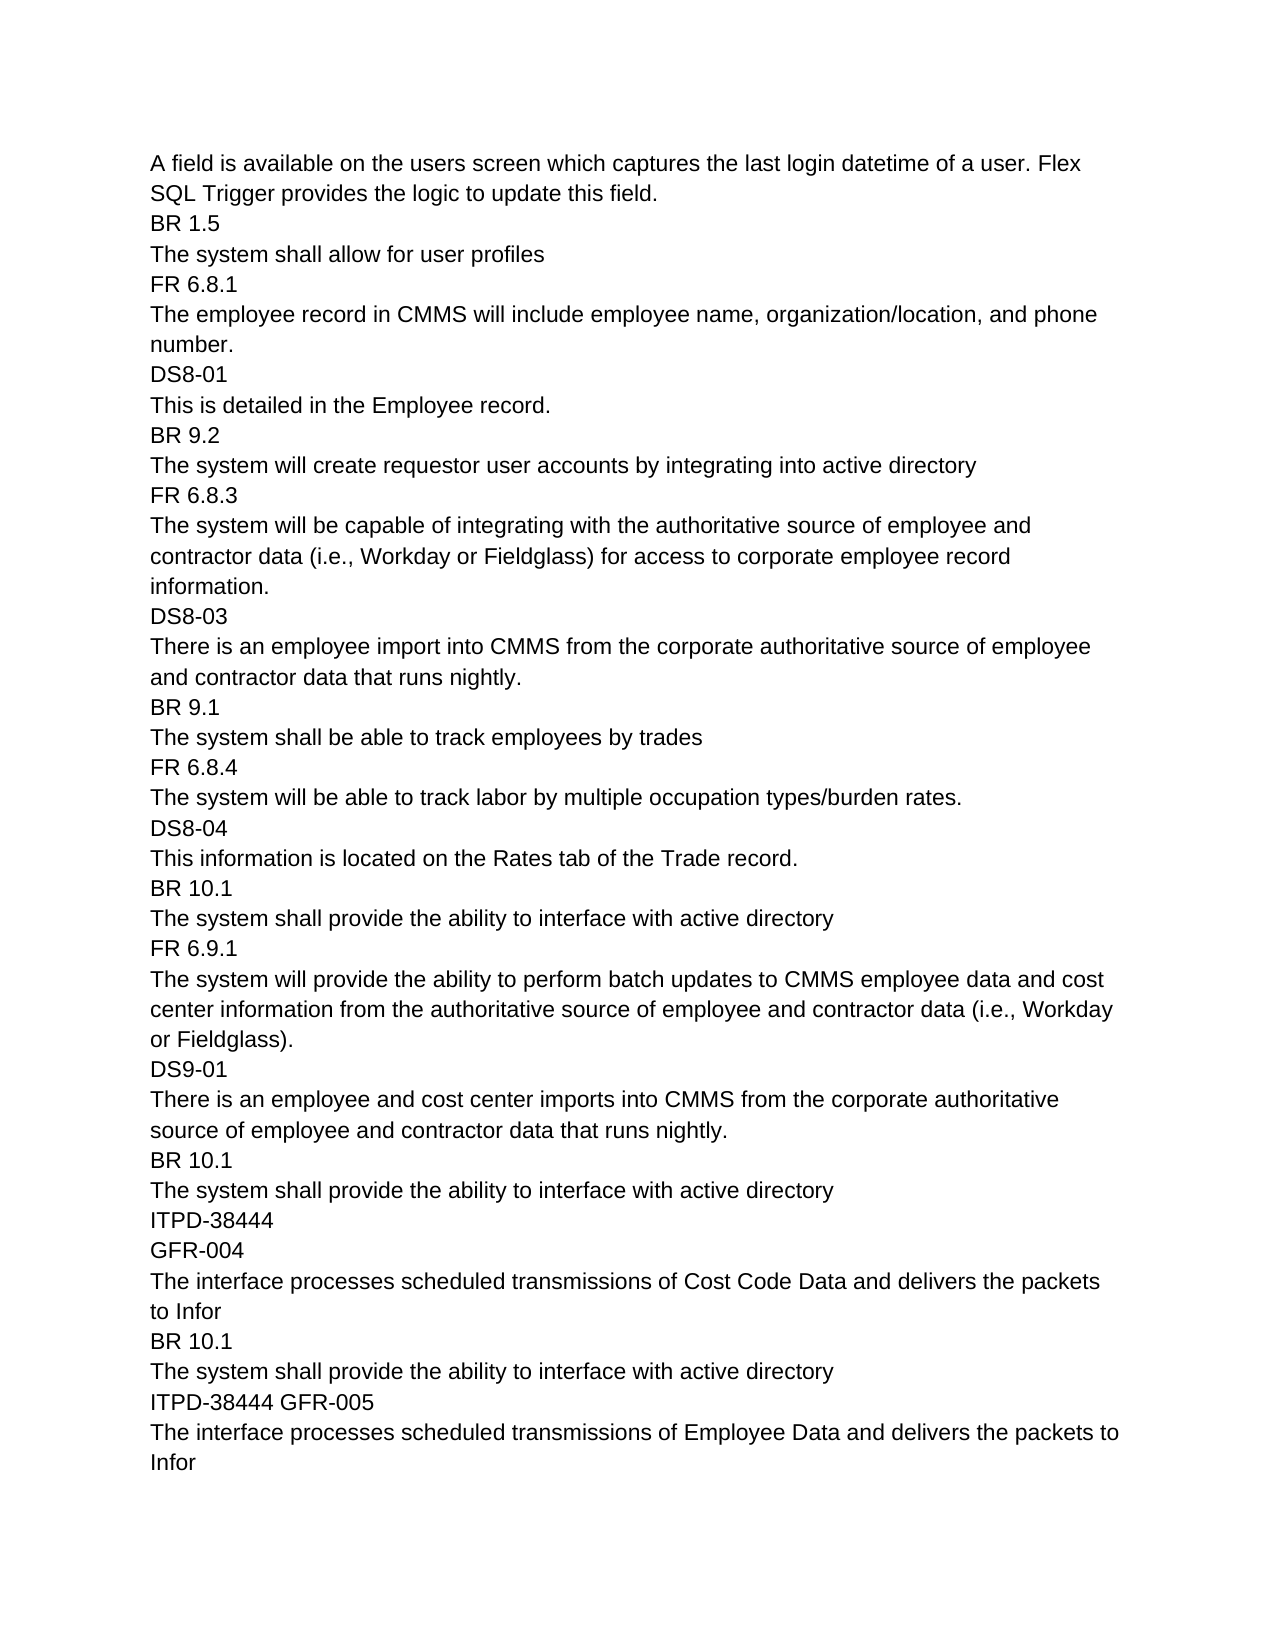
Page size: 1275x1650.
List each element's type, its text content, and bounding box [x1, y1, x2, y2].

text FR 6.8.3 [150, 482, 1125, 509]
text The system will be able to track labor by multiple occupation types/burden rates. [150, 784, 1125, 811]
text The interface processes scheduled transmissions of Employee Data and delivers the packets to Infor [150, 1419, 1125, 1475]
text GFR-004 [150, 1237, 1125, 1264]
text The system will provide the ability to perform batch updates to CMMS employee data and cost center information from the authoritative source of employee and contractor data (i.e., Workday or Fieldglass). [150, 966, 1125, 1052]
text The interface processes scheduled transmissions of Cost Code Data and delivers the packets to Infor [150, 1268, 1125, 1324]
text BR 10.1 [150, 1328, 1125, 1354]
text BR 9.2 [150, 422, 1125, 448]
text The system shall provide the ability to interface with active directory [150, 1358, 1125, 1385]
text FR 6.8.1 [150, 271, 1125, 297]
text FR 6.9.1 [150, 935, 1125, 962]
text The system shall allow for user profiles [150, 241, 1125, 267]
text BR 10.1 [150, 875, 1125, 901]
text DS8-01 [150, 361, 1125, 388]
text DS8-03 [150, 603, 1125, 629]
text ITPD-38444 GFR-005 [150, 1388, 1125, 1415]
text DS8-04 [150, 814, 1125, 841]
text The system shall be able to track employees by trades [150, 724, 1125, 750]
text The system shall provide the ability to interface with active directory [150, 905, 1125, 932]
text This information is located on the Rates tab of the Trade record. [150, 845, 1125, 871]
text The system shall provide the ability to interface with active directory [150, 1177, 1125, 1203]
text BR 1.5 [150, 210, 1125, 237]
text There is an employee import into CMMS from the corporate authoritative source of employee and contractor data that runs nightly. [150, 633, 1125, 690]
text The system will create requestor user accounts by integrating into active directory [150, 452, 1125, 478]
text The employee record in CMMS will include employee name, organization/location, and phone number. [150, 301, 1125, 358]
text A field is available on the users screen which captures the last login datetime of a user. Flex SQL Trigger provides the logic to update this field. [150, 150, 1125, 207]
text BR 10.1 [150, 1147, 1125, 1173]
text BR 9.1 [150, 694, 1125, 720]
text The system will be capable of integrating with the authoritative source of employee and contractor data (i.e., Workday or Fieldglass) for access to corporate employee record information. [150, 512, 1125, 599]
text ITPD-38444 [150, 1207, 1125, 1234]
text FR 6.8.4 [150, 754, 1125, 781]
text DS9-01 [150, 1056, 1125, 1083]
text There is an employee and cost center imports into CMMS from the corporate authoritative source of employee and contractor data that runs nightly. [150, 1086, 1125, 1143]
text This is detailed in the Employee record. [150, 392, 1125, 418]
